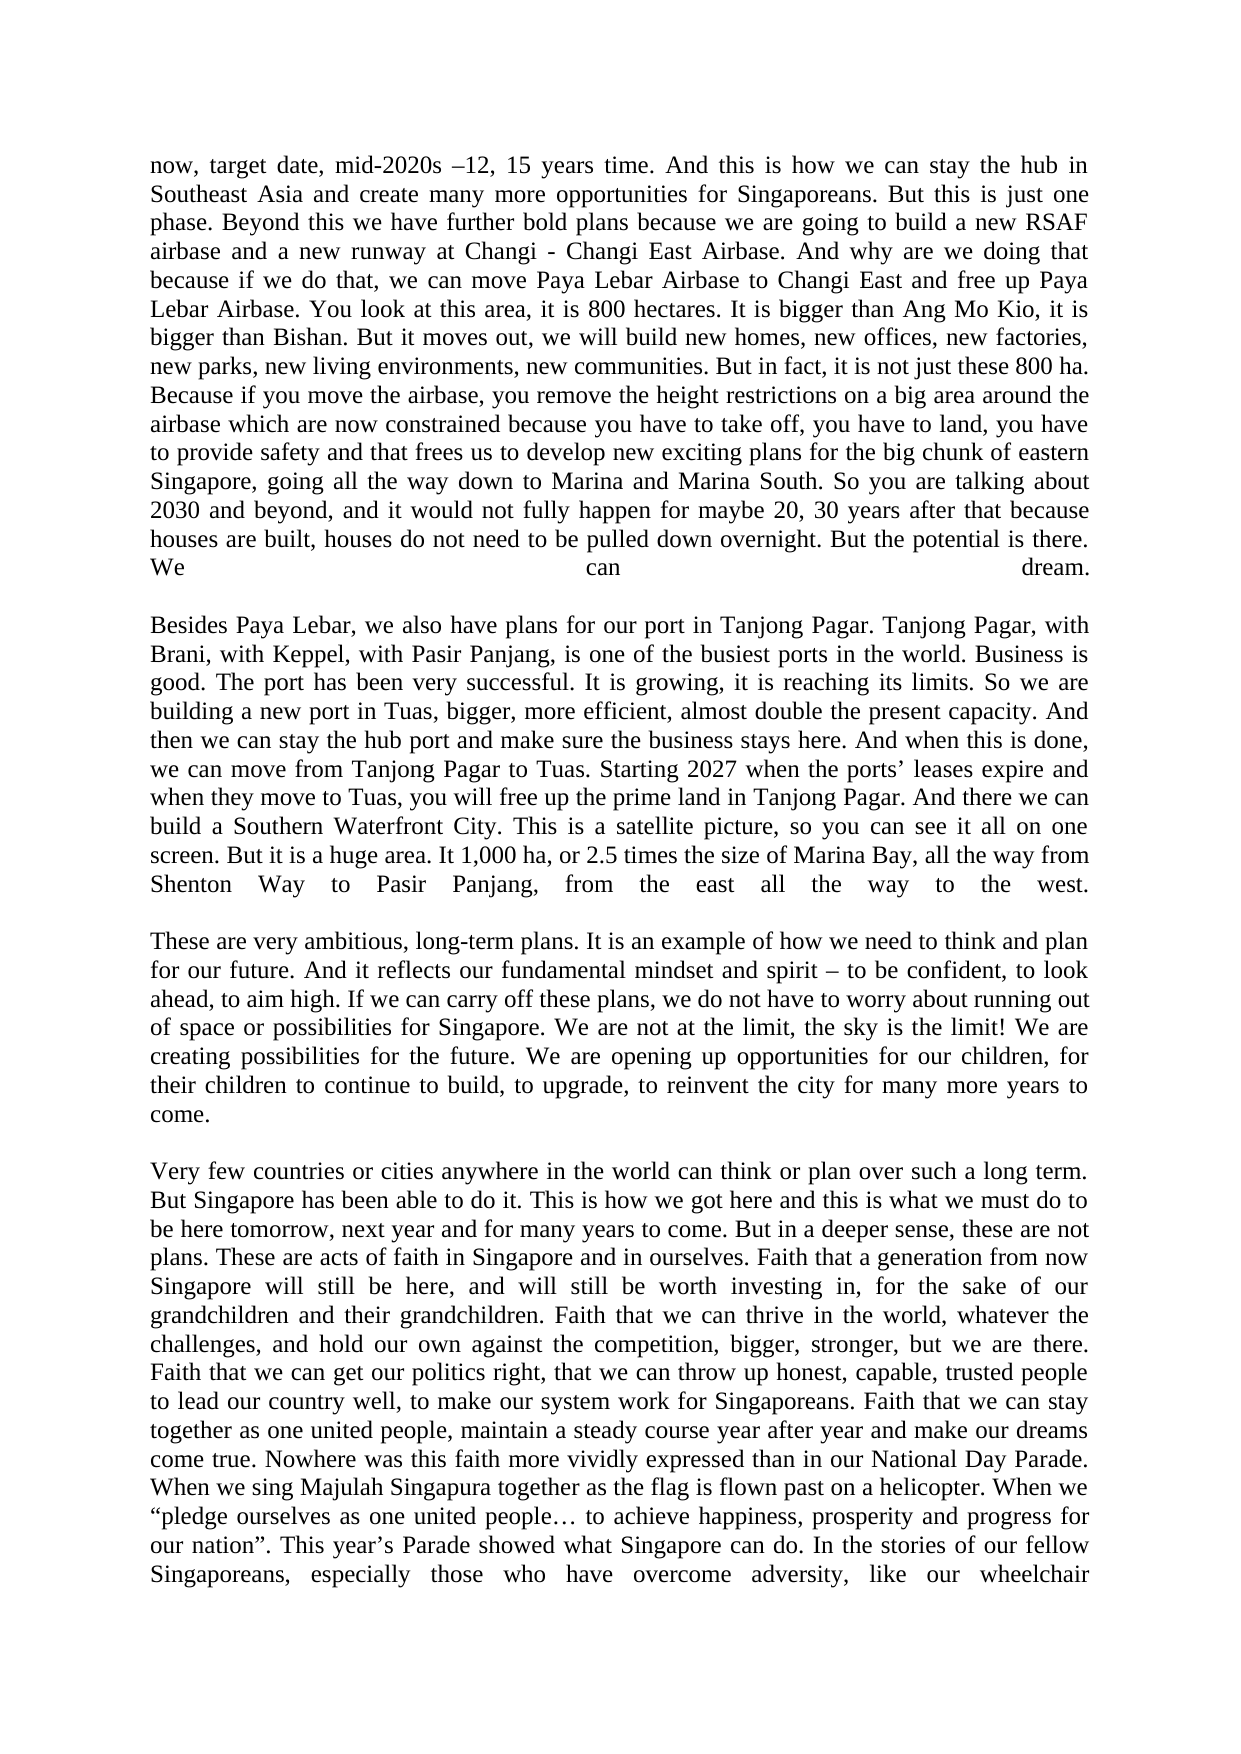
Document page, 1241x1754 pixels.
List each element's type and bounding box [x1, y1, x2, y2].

text [150, 150, 1090, 1587]
